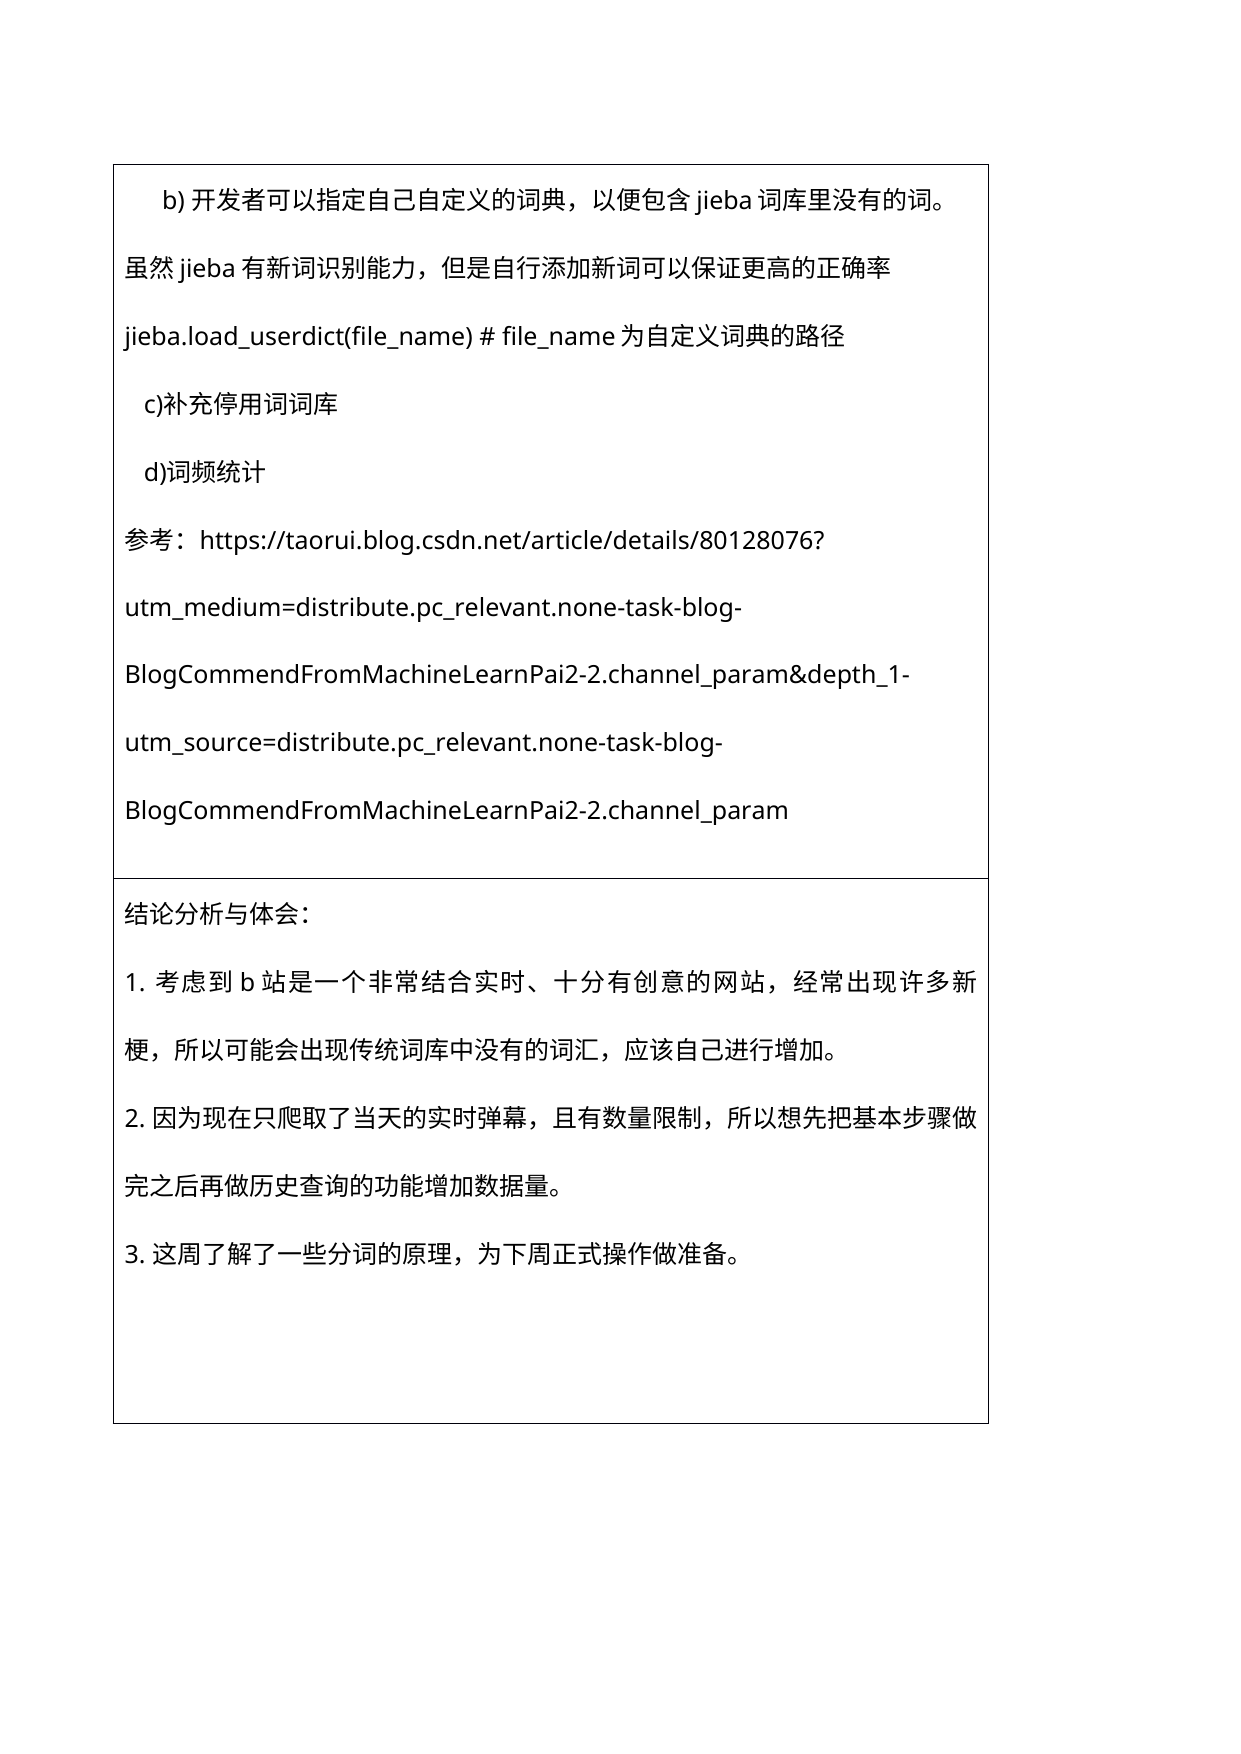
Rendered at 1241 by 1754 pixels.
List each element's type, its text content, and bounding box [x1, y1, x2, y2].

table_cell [114, 165, 988, 878]
table_cell 结论分析与体会： 1. 考虑到b站是一个非常结合实时、十分有创意的网站，经常出现许多新梗，所以可能会出现传统词库中没有的词汇，应该自己进行增加。 2. 因为现在只爬取了当天的实时弹幕，且有数量限制，所以想先把基本步骤做完之后再做历史查询的功能增加数据量。 3. 这周了解了一些分词的原理，为下周正式操作做准备。 [114, 879, 988, 1422]
